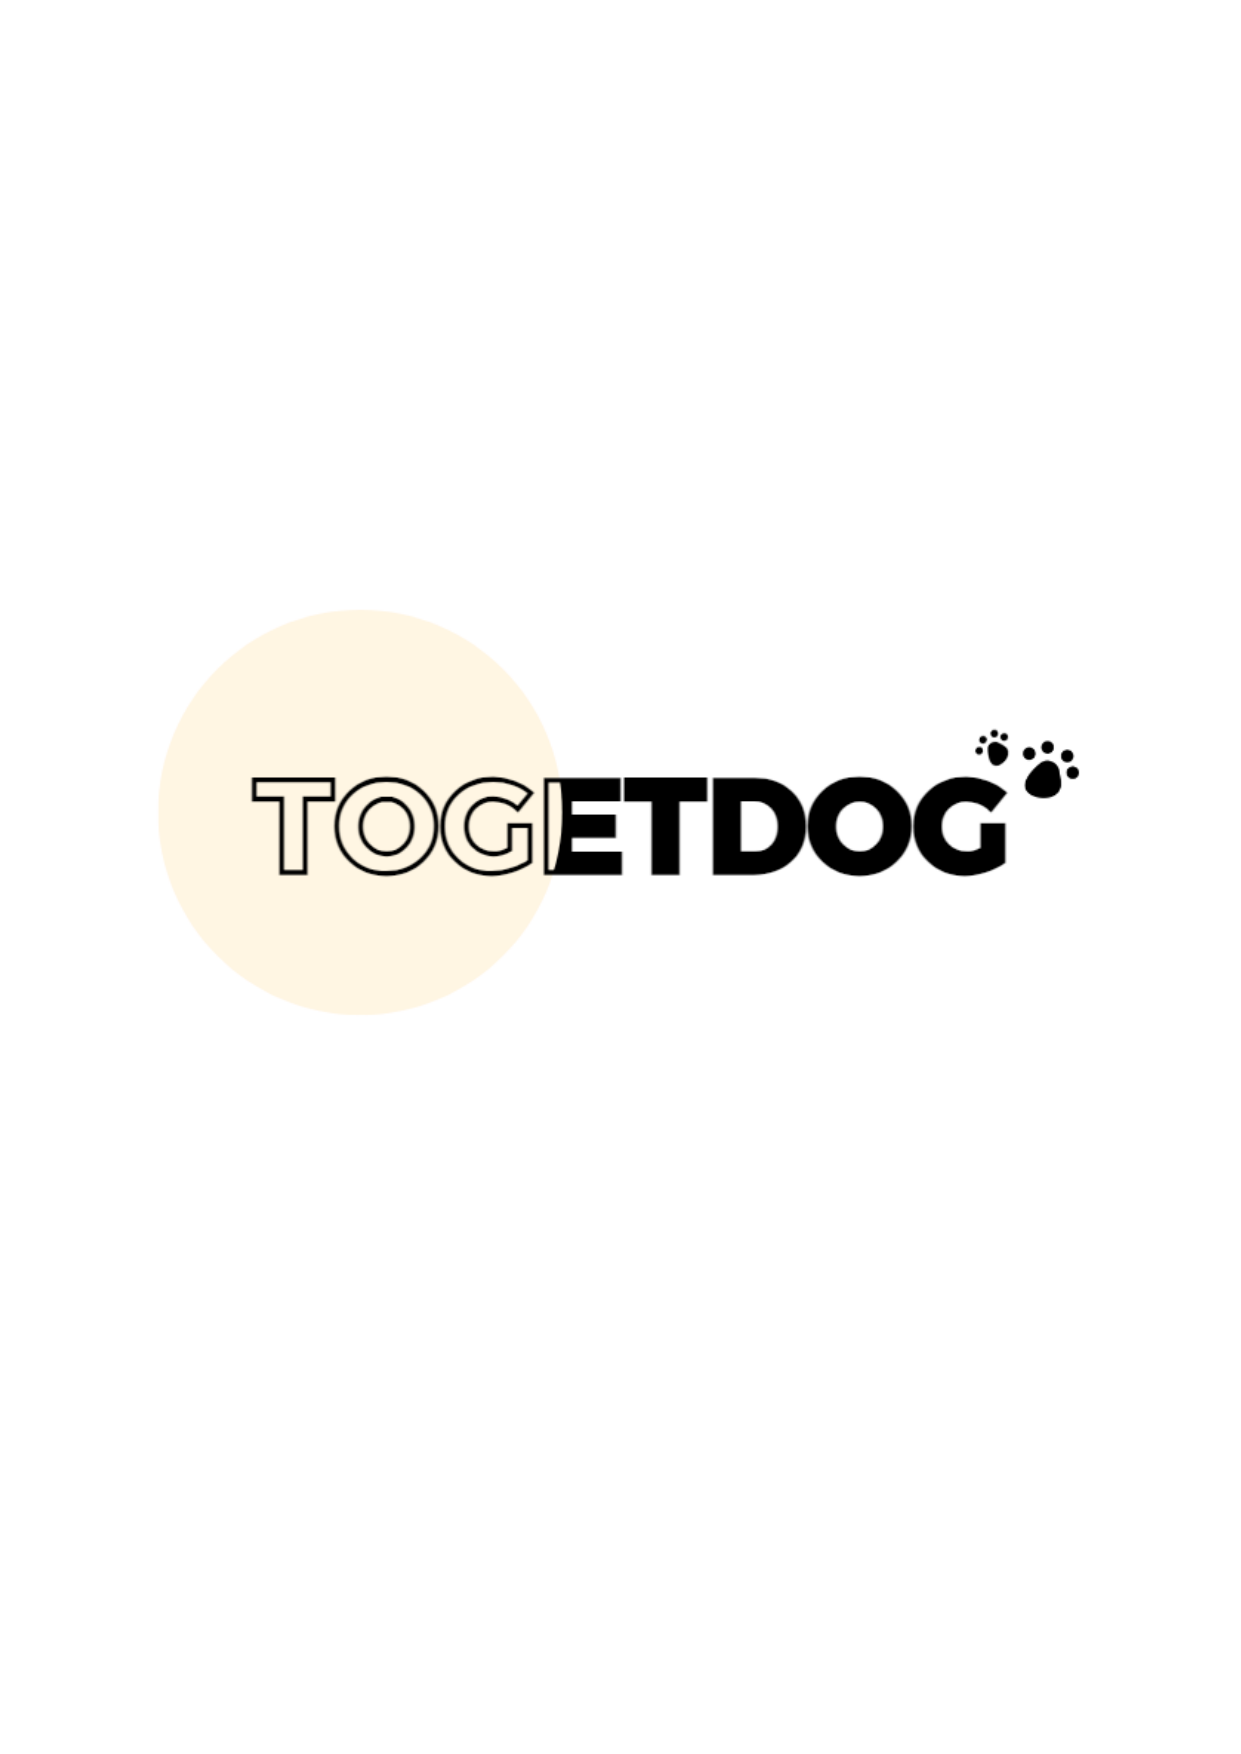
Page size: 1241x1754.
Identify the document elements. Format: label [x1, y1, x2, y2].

picture [150, 576, 1090, 1027]
